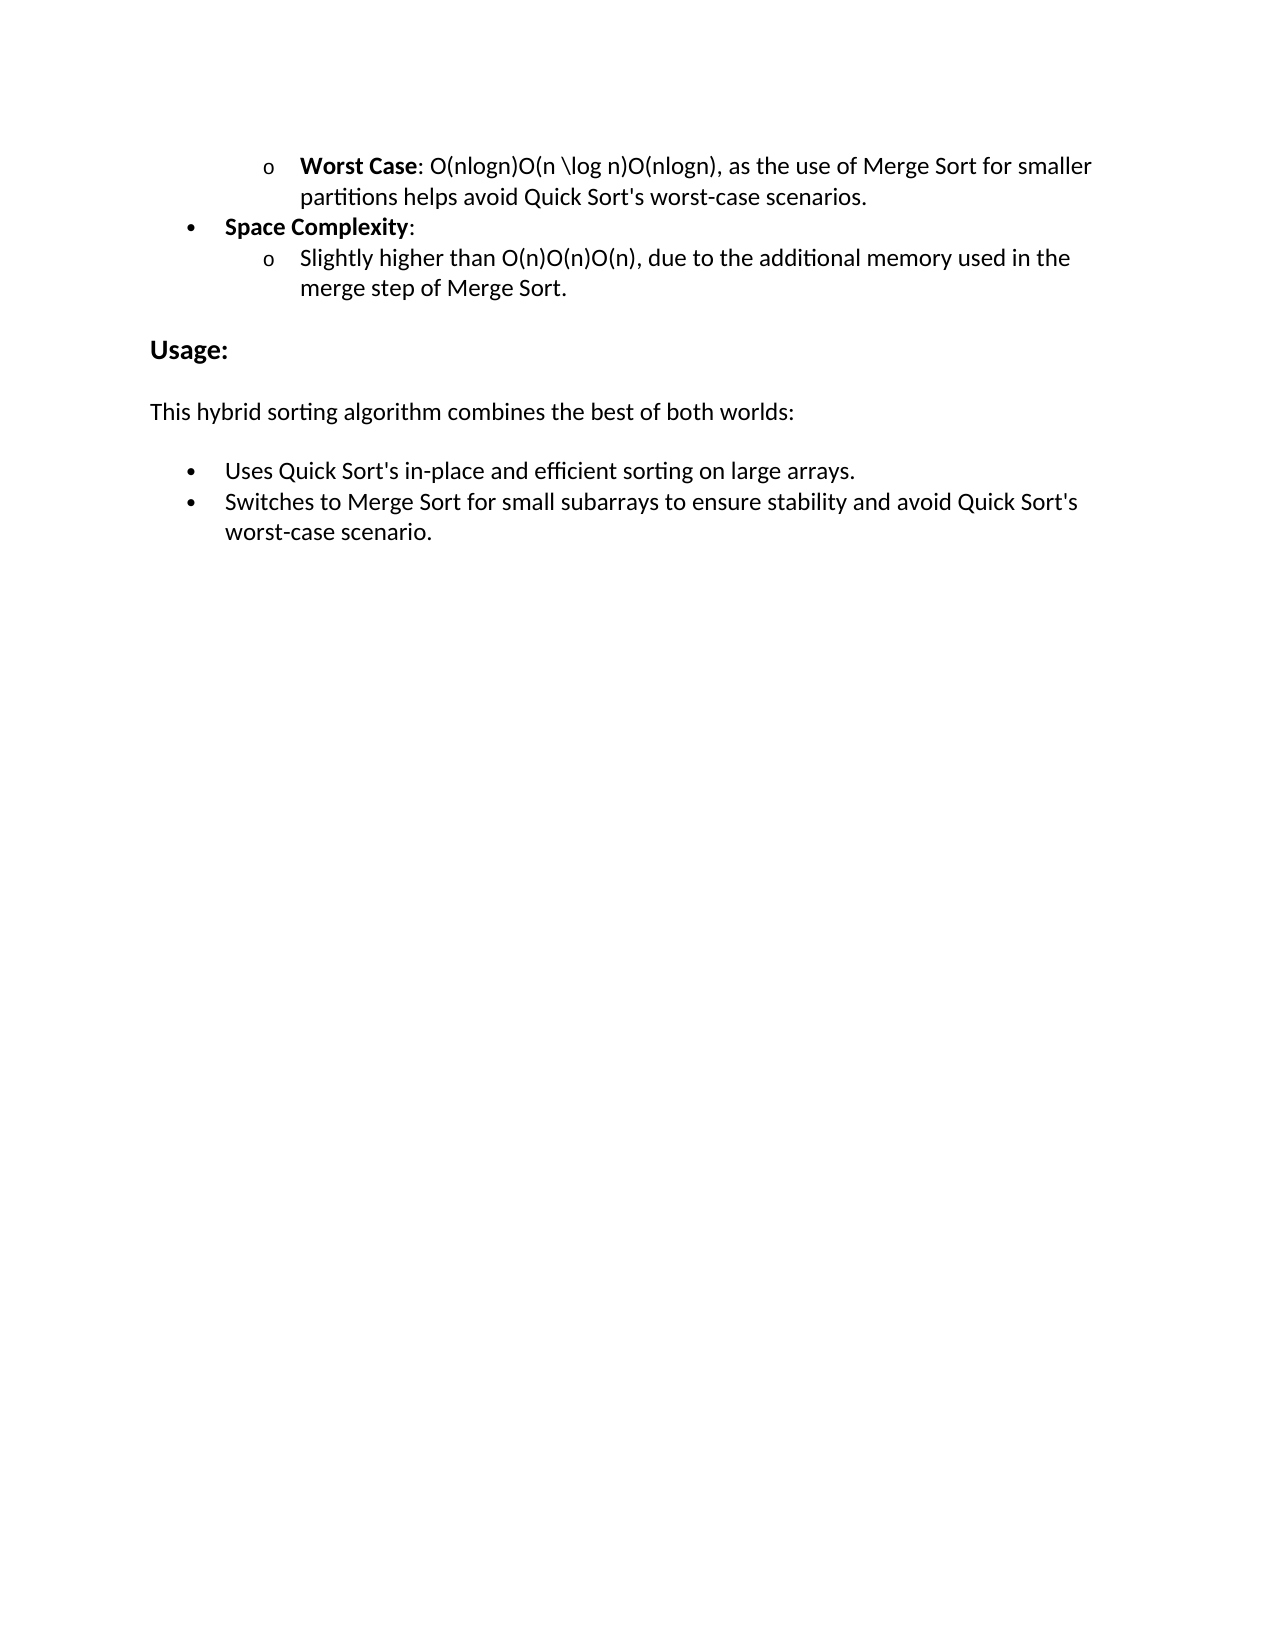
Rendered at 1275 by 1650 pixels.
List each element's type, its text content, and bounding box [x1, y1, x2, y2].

list Worst Case: O(nlog⁡n)O(n \log n)O(nlogn), as the use of Merge Sort for smaller partitions helps avoid Quick Sort's worst-case scenarios. [262, 150, 1125, 212]
text Usage: [150, 332, 1125, 367]
list Uses Quick Sort's in-place and efficient sorting on large arrays. [187, 456, 1125, 486]
text This hybrid sorting algorithm combines the best of both worlds: [150, 396, 1125, 426]
list Space Complexity: [187, 212, 1125, 242]
list Switches to Merge Sort for small subarrays to ensure stability and avoid Quick Sort's worst-case scenario. [187, 486, 1125, 547]
list Slightly higher than O(n)O(n)O(n), due to the additional memory used in the merge step of Merge Sort. [262, 242, 1125, 303]
